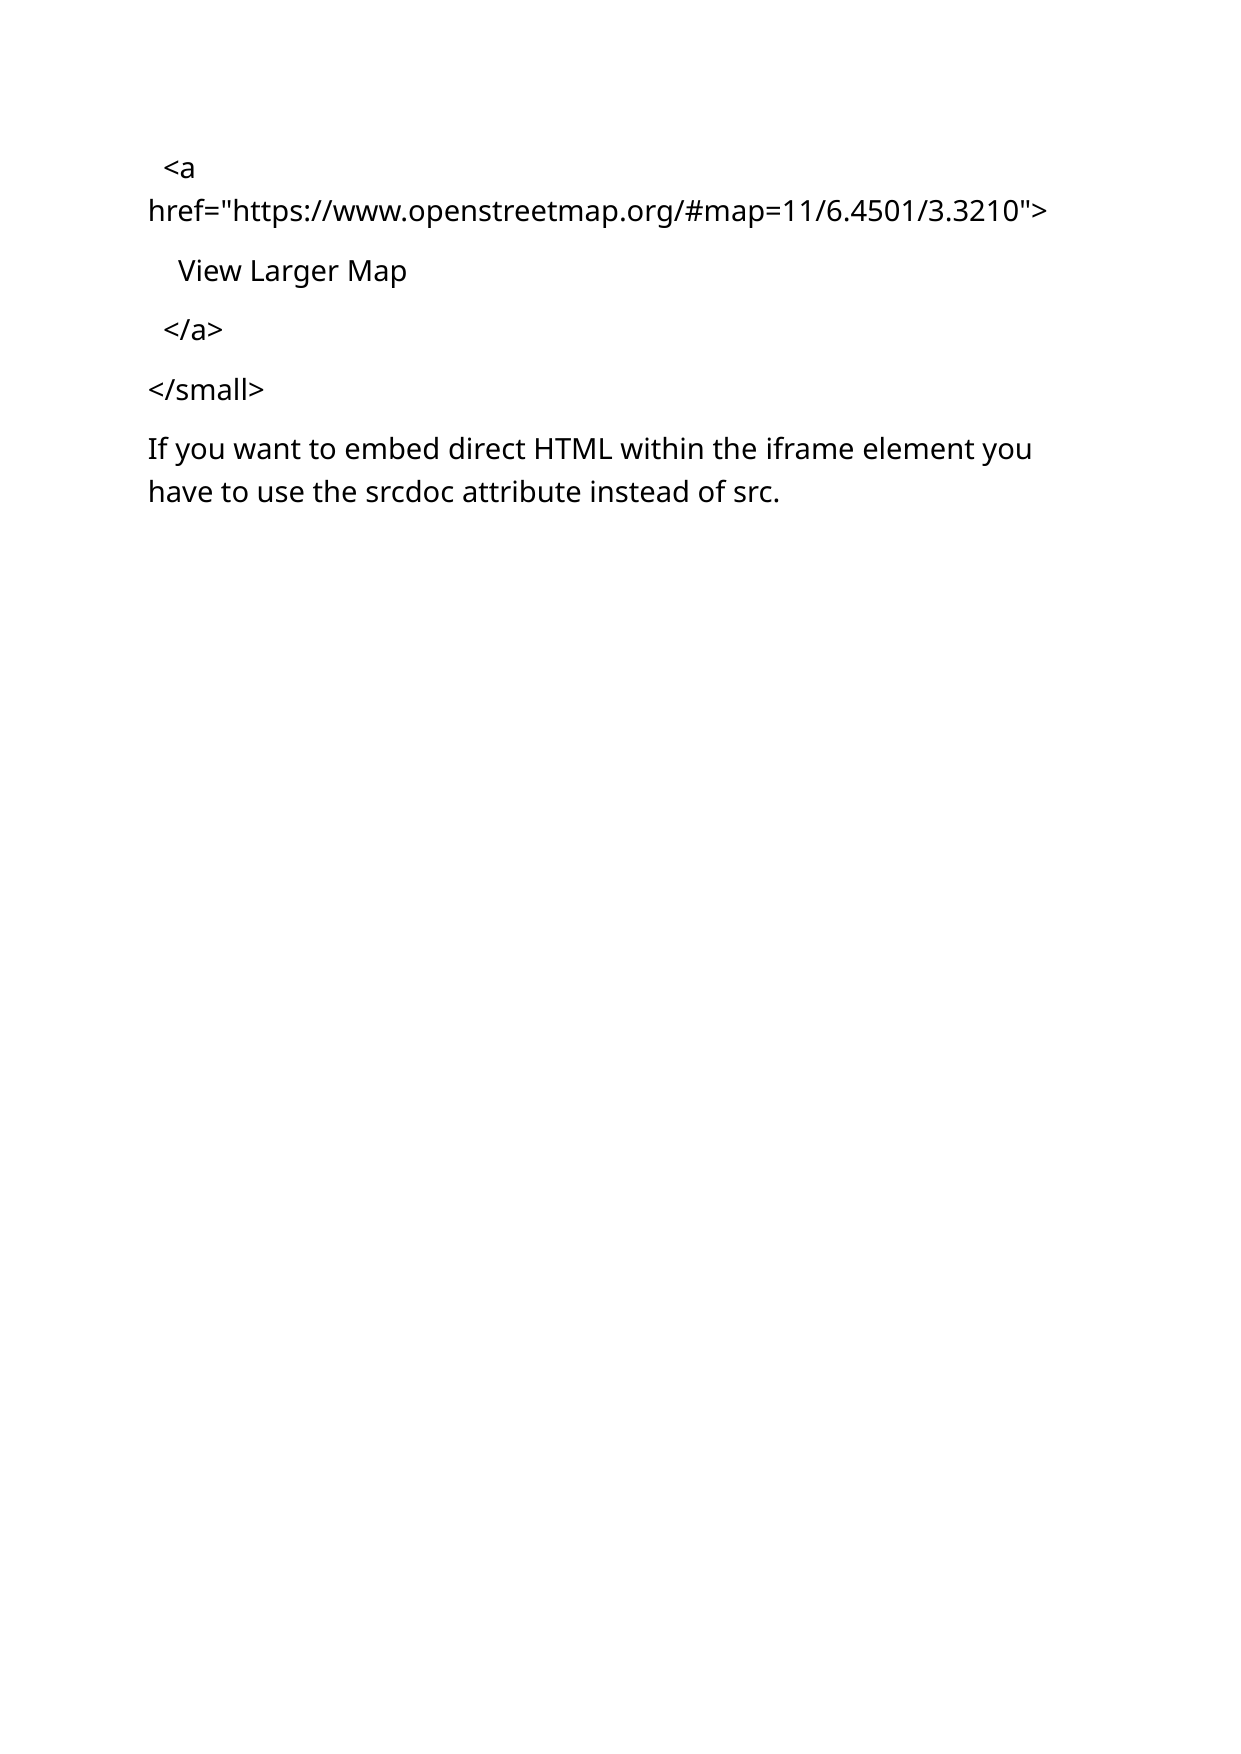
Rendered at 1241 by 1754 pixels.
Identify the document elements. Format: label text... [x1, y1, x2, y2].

text If you want to embed direct HTML within the iframe element you have to use the srcdoc attribute instead of src. [148, 428, 1093, 511]
text View Larger Map [148, 250, 1093, 289]
text </a> [148, 309, 1093, 349]
text </small> [148, 369, 1093, 408]
text <a href="https://www.openstreetmap.org/#map=11/6.4501/3.3210"> [148, 148, 1093, 230]
